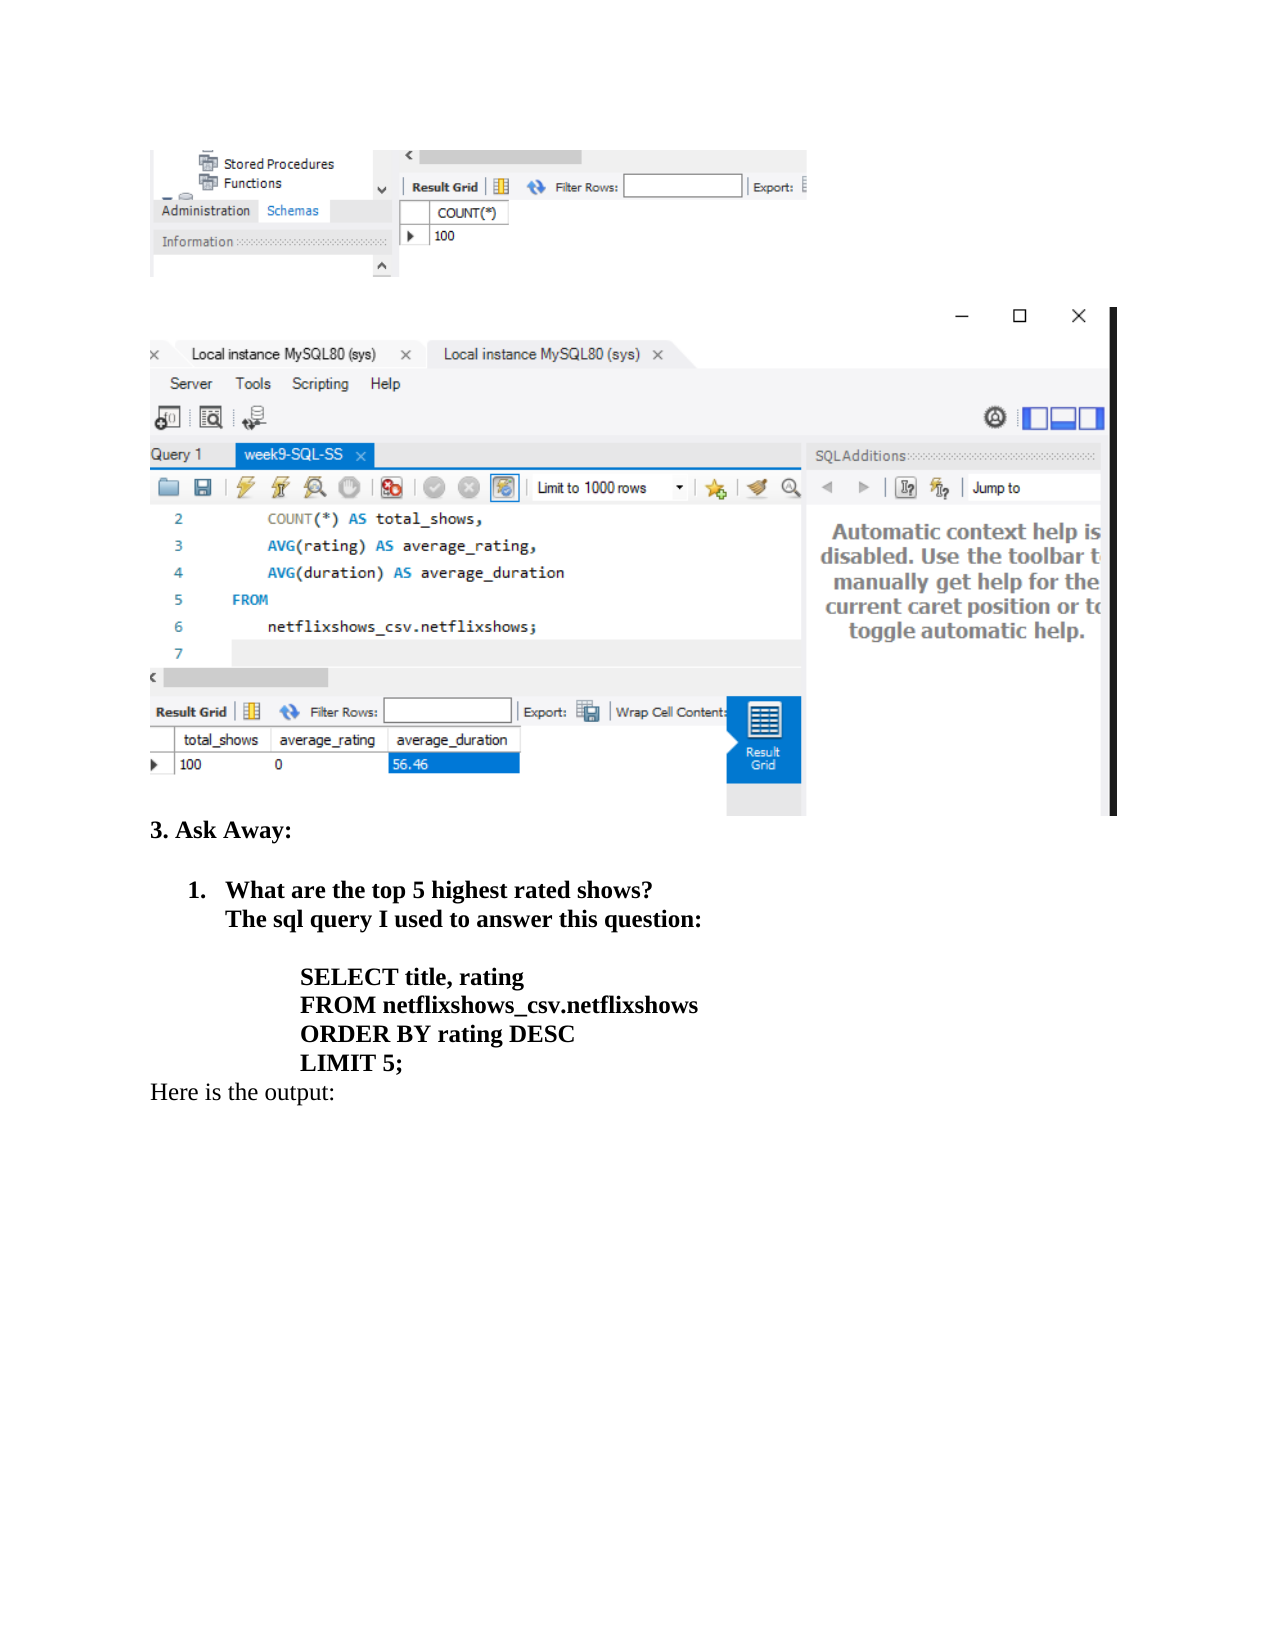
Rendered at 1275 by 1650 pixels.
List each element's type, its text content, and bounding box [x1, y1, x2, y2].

picture [150, 307, 1117, 816]
list What are the top 5 highest rated shows? [187, 875, 1125, 904]
text SELECT title, rating [300, 962, 1125, 990]
text 3. Ask Away: [150, 815, 1125, 875]
text FROM netflixshows_csv.netflixshows [300, 990, 1125, 1019]
text Here is the output: [150, 1077, 1125, 1105]
text The sql query I used to answer this question: [225, 904, 1125, 933]
text LIMIT 5; [300, 1048, 1125, 1077]
text ORDER BY rating DESC [300, 1019, 1125, 1048]
picture [150, 150, 807, 277]
